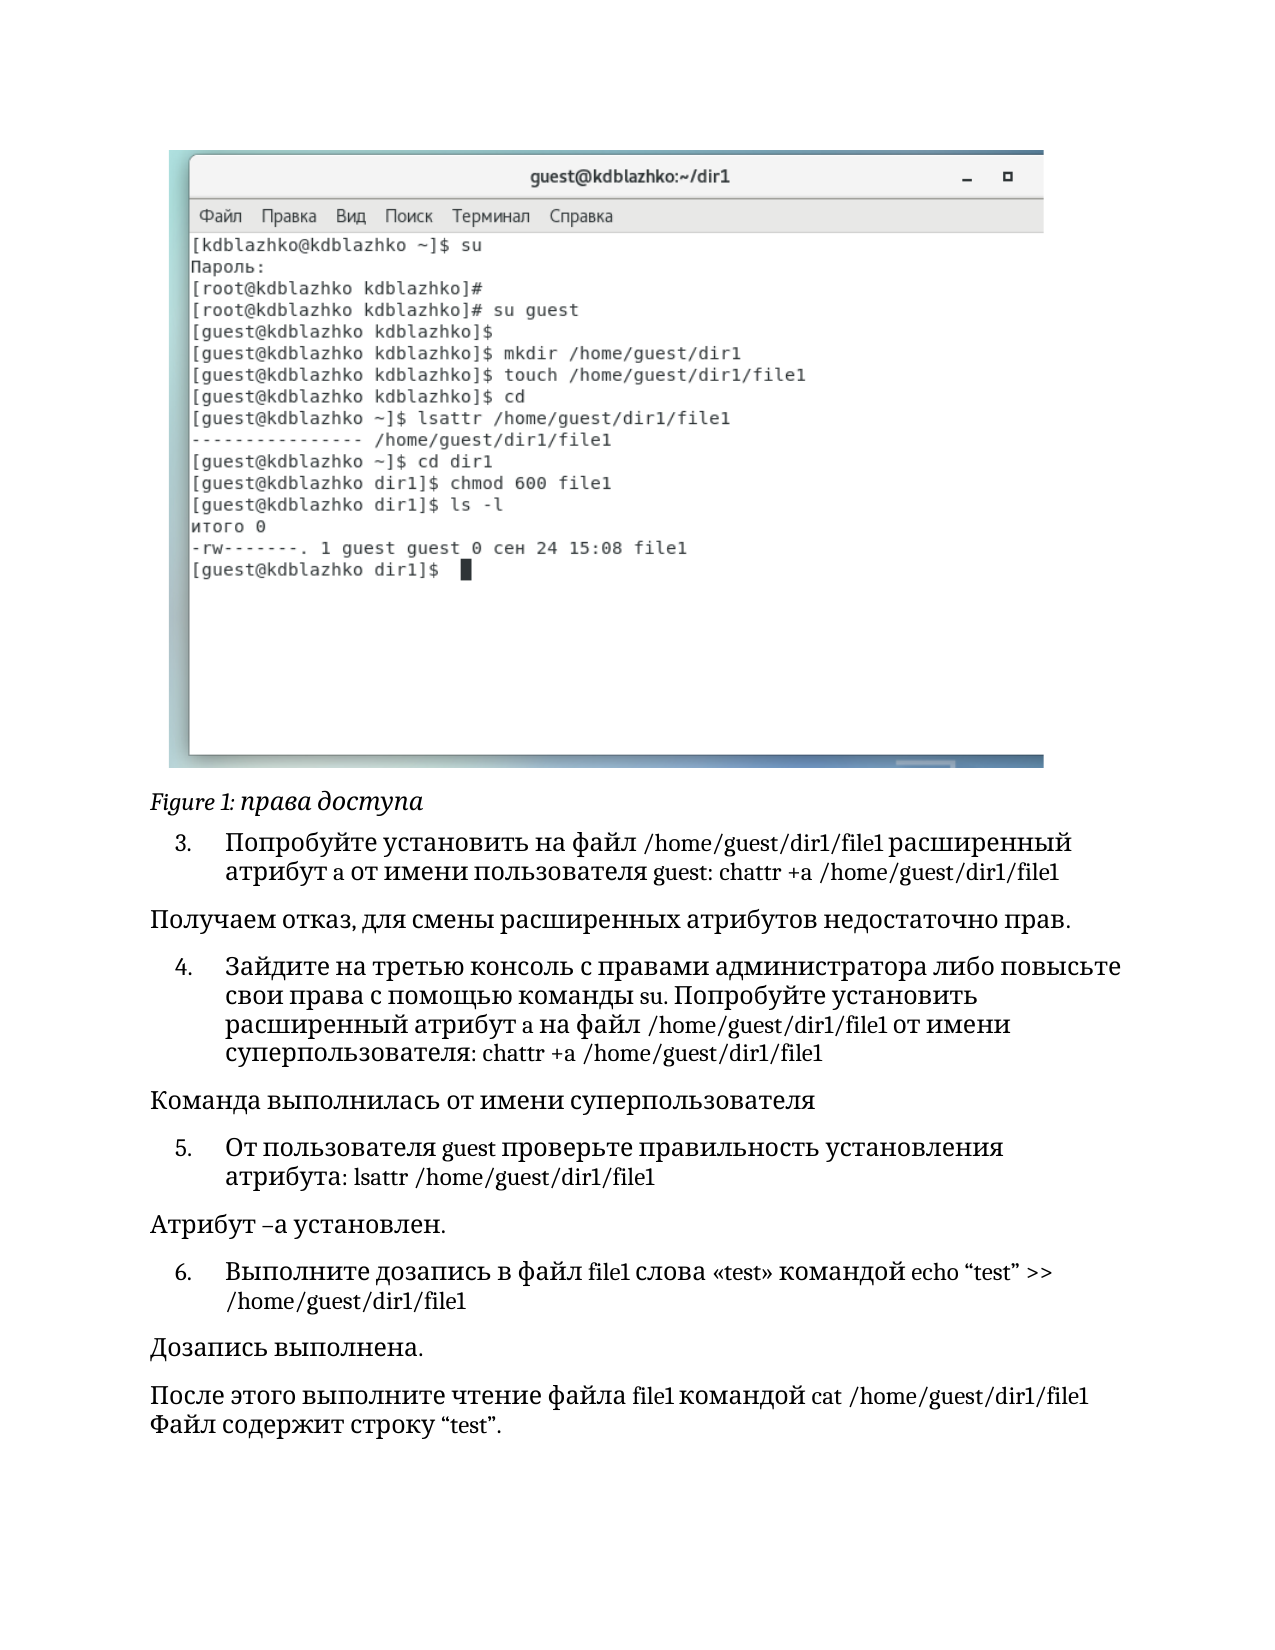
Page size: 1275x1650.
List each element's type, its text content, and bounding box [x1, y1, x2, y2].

picture [168, 150, 1044, 768]
text Дозапись выполнена. [150, 1334, 1125, 1363]
list От пользователя guest проверьте правильность установления атрибута: lsattr /home/guest/dir1/file1 [175, 1134, 1125, 1192]
list Выполните дозапись в файл file1 слова «test» командой echo “test” >> /home/guest/dir1/file1 [175, 1258, 1125, 1316]
list Зайдите на третью консоль с правами администратора либо повысьте свои права с помощью команды su. Попробуйте установить расширенный атрибут a на файл /home/guest/dir1/file1 от имени суперпользователя: chattr +a /home/guest/dir1/file1 [175, 953, 1125, 1068]
text Получаем отказ, для смены расширенных атрибутов недостаточно прав. [150, 906, 1125, 934]
text Атрибут –а установлен. [150, 1211, 1125, 1239]
text После этого выполните чтение файла file1 командой cat /home/guest/dir1/file1 Файл содержит строку “test”. [150, 1382, 1125, 1439]
text Figure 1: права доступа [150, 788, 1125, 817]
list Попробуйте установить на файл /home/guest/dir1/file1 расширенный атрибут a от имени пользователя guest: chattr +a /home/guest/dir1/file1 [175, 829, 1125, 887]
text Команда выполнилась от имени суперпользователя [150, 1087, 1125, 1116]
